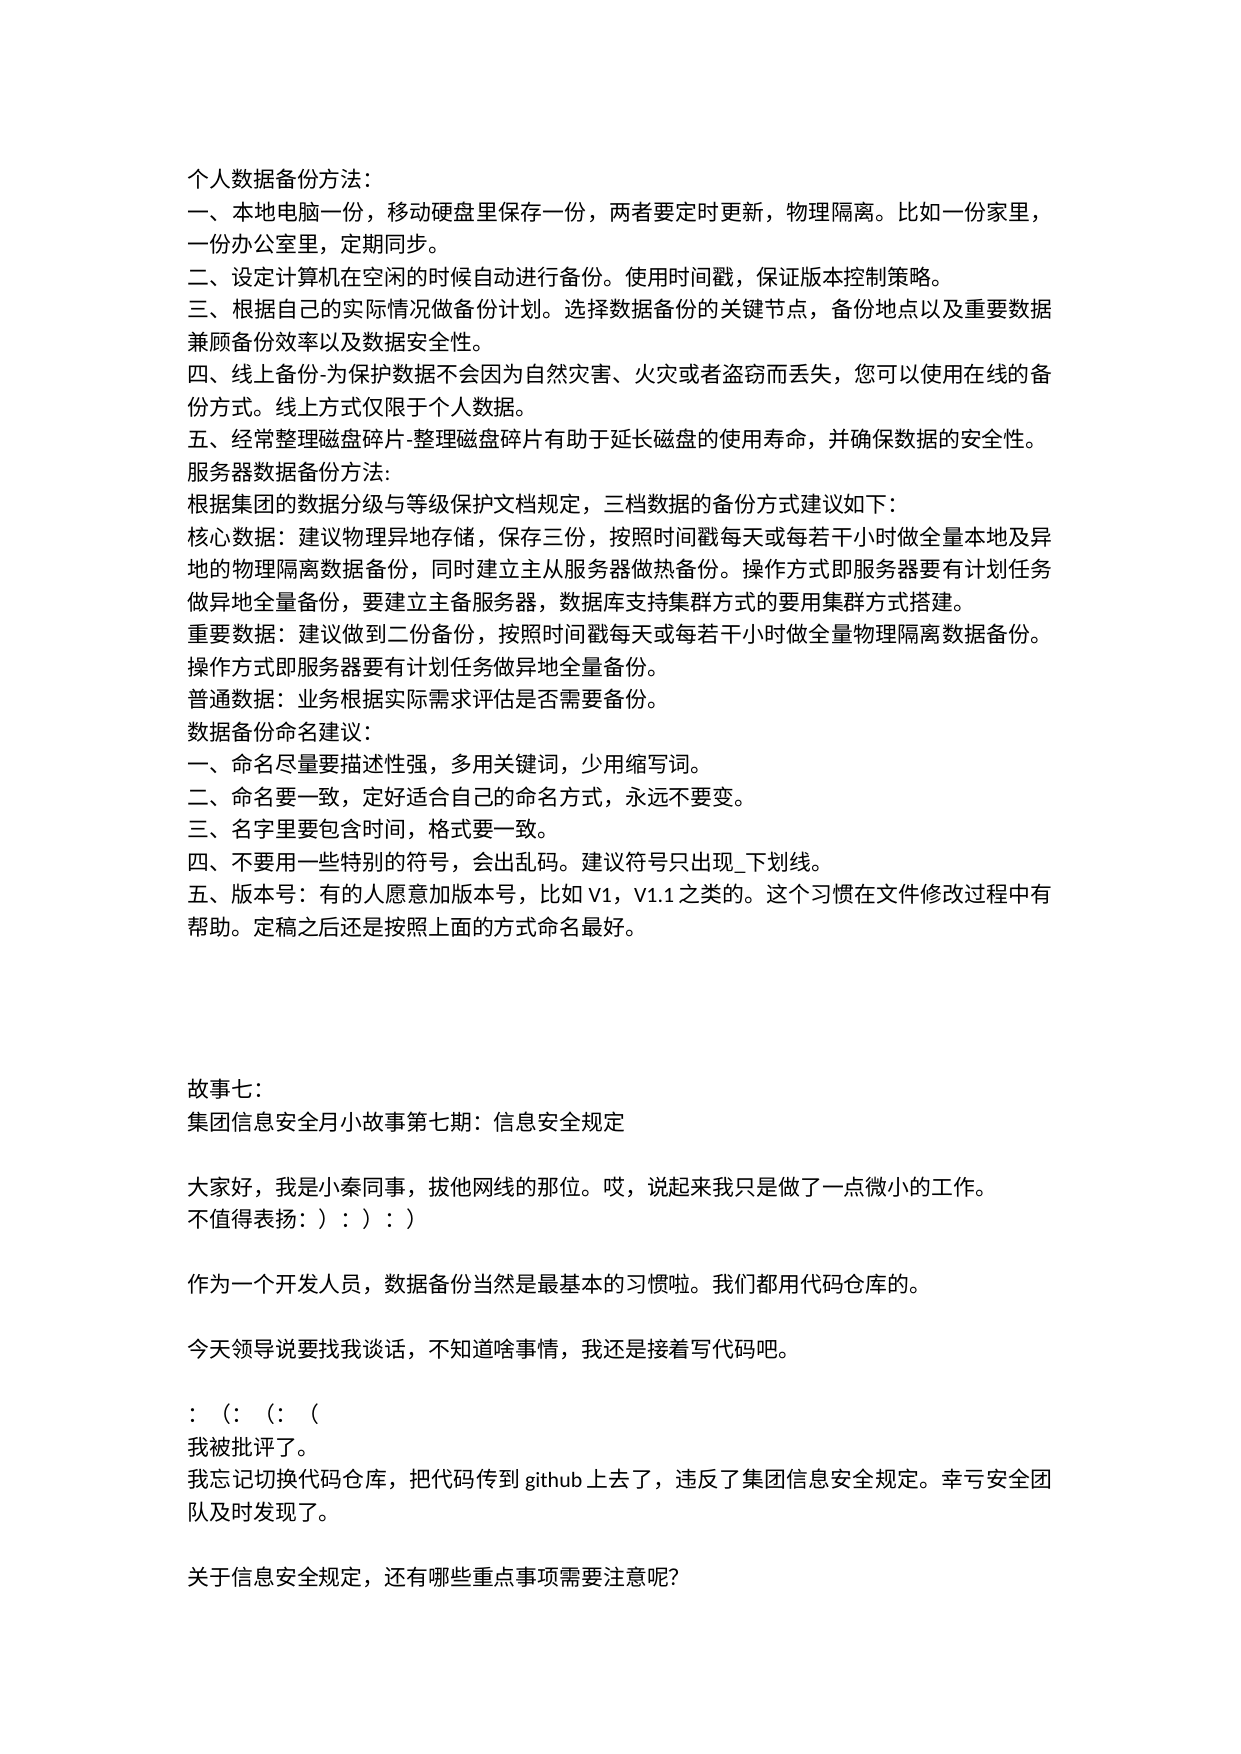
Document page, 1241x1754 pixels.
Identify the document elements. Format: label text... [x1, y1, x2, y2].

text 数据备份命名建议： [187, 714, 1053, 747]
text 关于信息安全规定，还有哪些重点事项需要注意呢？ [187, 1559, 1053, 1592]
text ：（：（：（ [187, 1397, 1053, 1429]
text 作为一个开发人员，数据备份当然是最基本的习惯啦。我们都用代码仓库的。 [187, 1267, 1053, 1299]
text 我被批评了。 [187, 1429, 1053, 1462]
text 四、不要用一些特别的符号，会出乱码。建议符号只出现_下划线。 [187, 844, 1053, 877]
text 故事七： [187, 1072, 1053, 1104]
text 一、命名尽量要描述性强，多用关键词，少用缩写词。 [187, 747, 1053, 779]
text 五、版本号：有的人愿意加版本号，比如V1，V1.1之类的。这个习惯在文件修改过程中有帮助。定稿之后还是按照上面的方式命名最好。 [187, 877, 1053, 942]
text 今天领导说要找我谈话，不知道啥事情，我还是接着写代码吧。 [187, 1332, 1053, 1364]
text 核心数据：建议物理异地存储，保存三份，按照时间戳每天或每若干小时做全量本地及异地的物理隔离数据备份，同时建立主从服务器做热备份。操作方式即服务器要有计划任务做异地全量备份，要建立主备服务器，数据库支持集群方式的要用集群方式搭建。 [187, 519, 1053, 617]
text 二、设定计算机在空闲的时候自动进行备份。使用时间戳，保证版本控制策略。 [187, 259, 1053, 292]
text 重要数据：建议做到二份备份，按照时间戳每天或每若干小时做全量物理隔离数据备份。操作方式即服务器要有计划任务做异地全量备份。 [187, 617, 1053, 682]
text 三、根据自己的实际情况做备份计划。选择数据备份的关键节点，备份地点以及重要数据，兼顾备份效率以及数据安全性。 [187, 292, 1053, 357]
text 四、线上备份-为保护数据不会因为自然灾害、火灾或者盗窃而丢失，您可以使用在线的备份方式。线上方式仅限于个人数据。 [187, 357, 1053, 422]
text 二、命名要一致，定好适合自己的命名方式，永远不要变。 [187, 779, 1053, 812]
text 三、名字里要包含时间，格式要一致。 [187, 812, 1053, 844]
text 一、本地电脑一份，移动硬盘里保存一份，两者要定时更新，物理隔离。比如一份家里，一份办公室里，定期同步。 [187, 194, 1053, 259]
text 个人数据备份方法： [187, 162, 1053, 194]
text 集团信息安全月小故事第七期：信息安全规定 [187, 1104, 1053, 1137]
text 普通数据：业务根据实际需求评估是否需要备份。 [187, 682, 1053, 714]
text 大家好，我是小秦同事，拔他网线的那位。哎，说起来我只是做了一点微小的工作。 [187, 1169, 1053, 1202]
text 五、经常整理磁盘碎片-整理磁盘碎片有助于延长磁盘的使用寿命，并确保数据的安全性。 [187, 422, 1053, 454]
text 根据集团的数据分级与等级保护文档规定，三档数据的备份方式建议如下： [187, 487, 1053, 519]
text 不值得表扬：）：）：） [187, 1202, 1053, 1234]
text 我忘记切换代码仓库，把代码传到github上去了，违反了集团信息安全规定。幸亏安全团队及时发现了。 [187, 1462, 1053, 1527]
text 服务器数据备份方法: [187, 454, 1053, 487]
